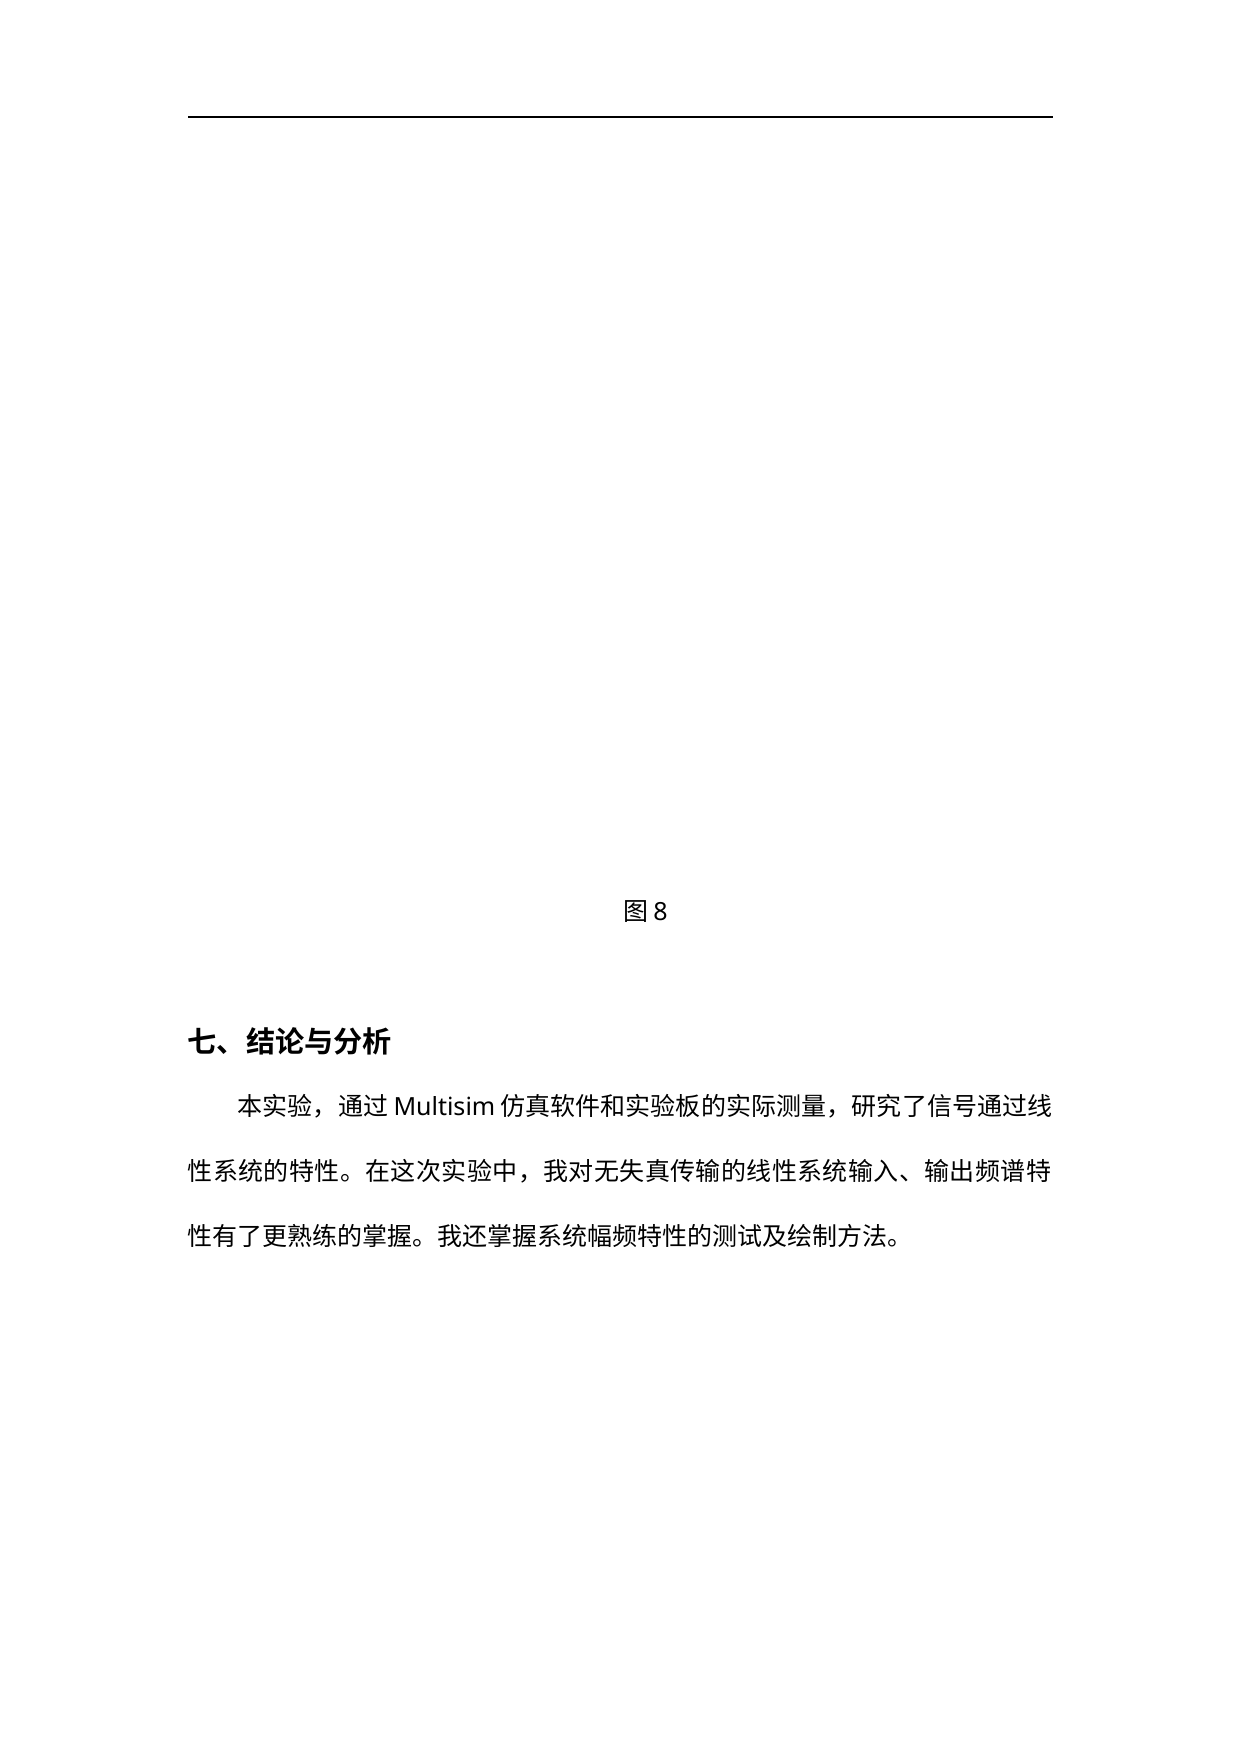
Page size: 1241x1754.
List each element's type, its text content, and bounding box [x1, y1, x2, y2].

text 图8 [187, 877, 1053, 942]
text 本实验，通过Multisim仿真软件和实验板的实际测量，研究了信号通过线性系统的特性。在这次实验中，我对无失真传输的线性系统输入、输出频谱特性有了更熟练的掌握。我还掌握系统幅频特性的测试及绘制方法。 [187, 1072, 1053, 1267]
text 七、结论与分析 [187, 1007, 1053, 1072]
